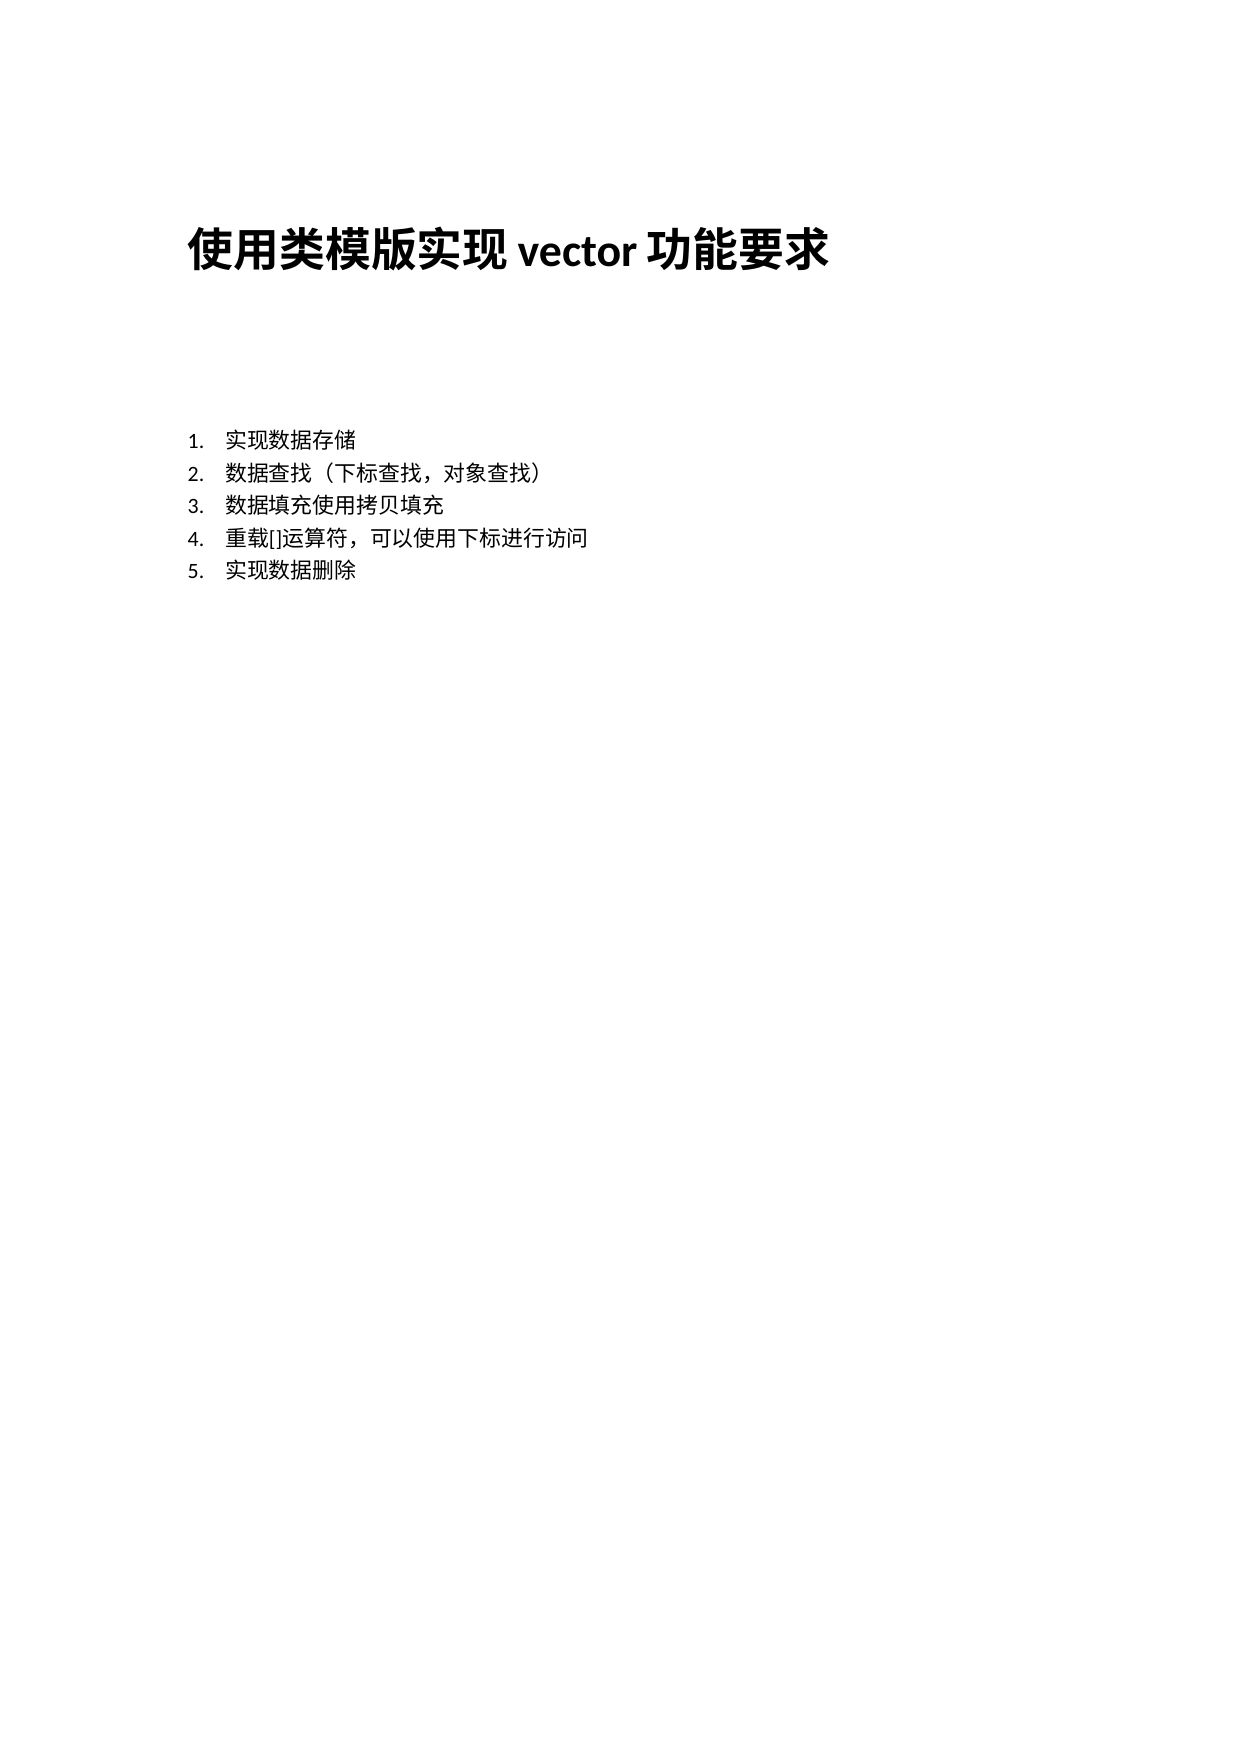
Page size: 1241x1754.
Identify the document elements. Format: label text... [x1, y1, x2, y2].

list 数据填充使用拷贝填充 [187, 488, 1053, 520]
list 实现数据删除 [187, 553, 1053, 585]
list 重载[]运算符，可以使用下标进行访问 [187, 520, 1053, 553]
list 数据查找（下标查找，对象查找） [187, 455, 1053, 488]
list 实现数据存储 [187, 423, 1053, 455]
subtitle 使用类模版实现vector功能要求 [187, 197, 1053, 295]
